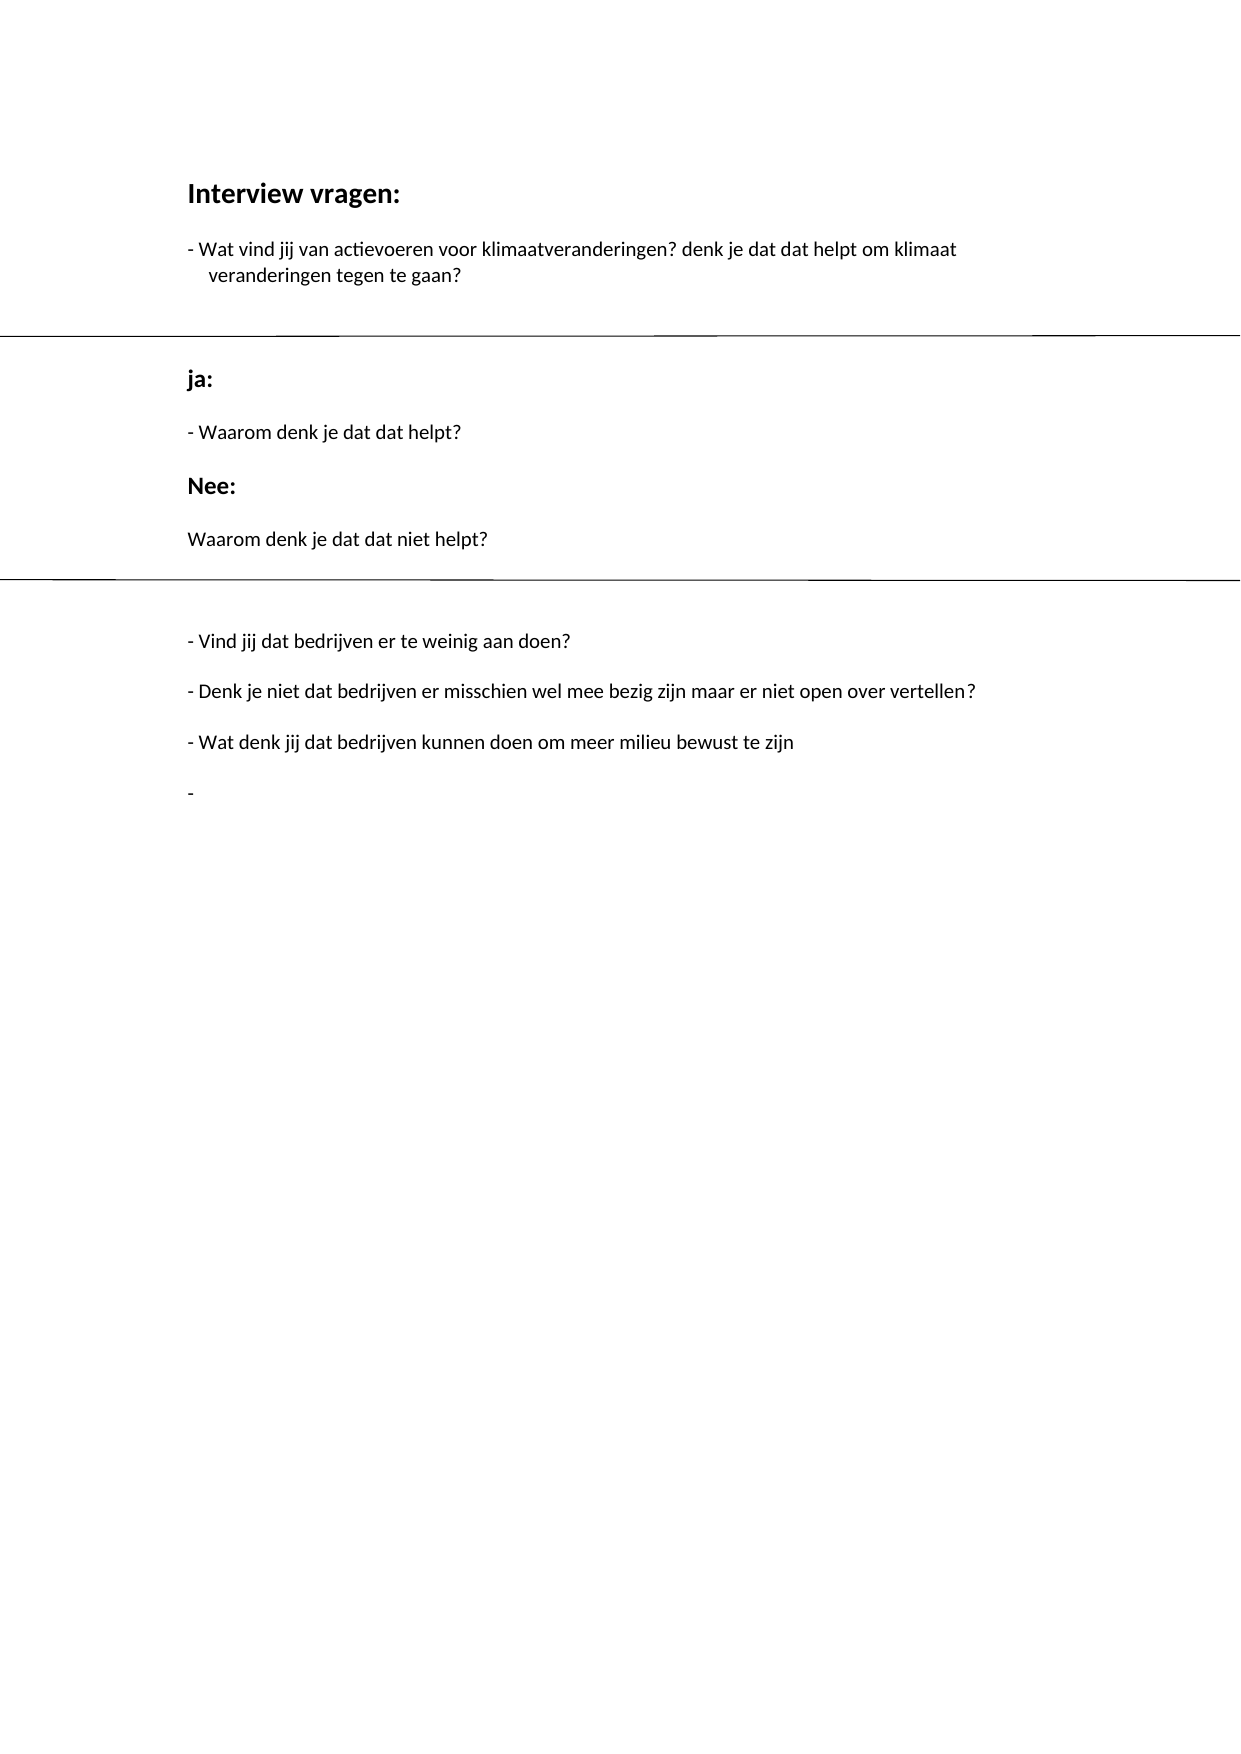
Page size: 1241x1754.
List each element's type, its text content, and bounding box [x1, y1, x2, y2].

text - Denk je niet dat bedrijven er misschien wel mee bezig zijn maar er niet open over vertellen? [187, 679, 1053, 704]
text - Wat denk jij dat bedrijven kunnen doen om meer milieu bewust te zijn [187, 729, 1053, 755]
text ja: [187, 363, 1053, 394]
text Waarom denk je dat dat niet helpt? [187, 526, 1053, 552]
text - Vind jij dat bedrijven er te weinig aan doen? [187, 628, 1053, 653]
text - [187, 780, 1053, 806]
text - Waarom denk je dat dat helpt? [187, 394, 1053, 445]
text - Wat vind jij van actievoeren voor klimaatveranderingen? denk je dat dat helpt om klimaat veranderingen tegen te gaan? [187, 236, 1053, 287]
text Nee: [187, 470, 1053, 501]
text Interview vragen: [187, 175, 1053, 211]
